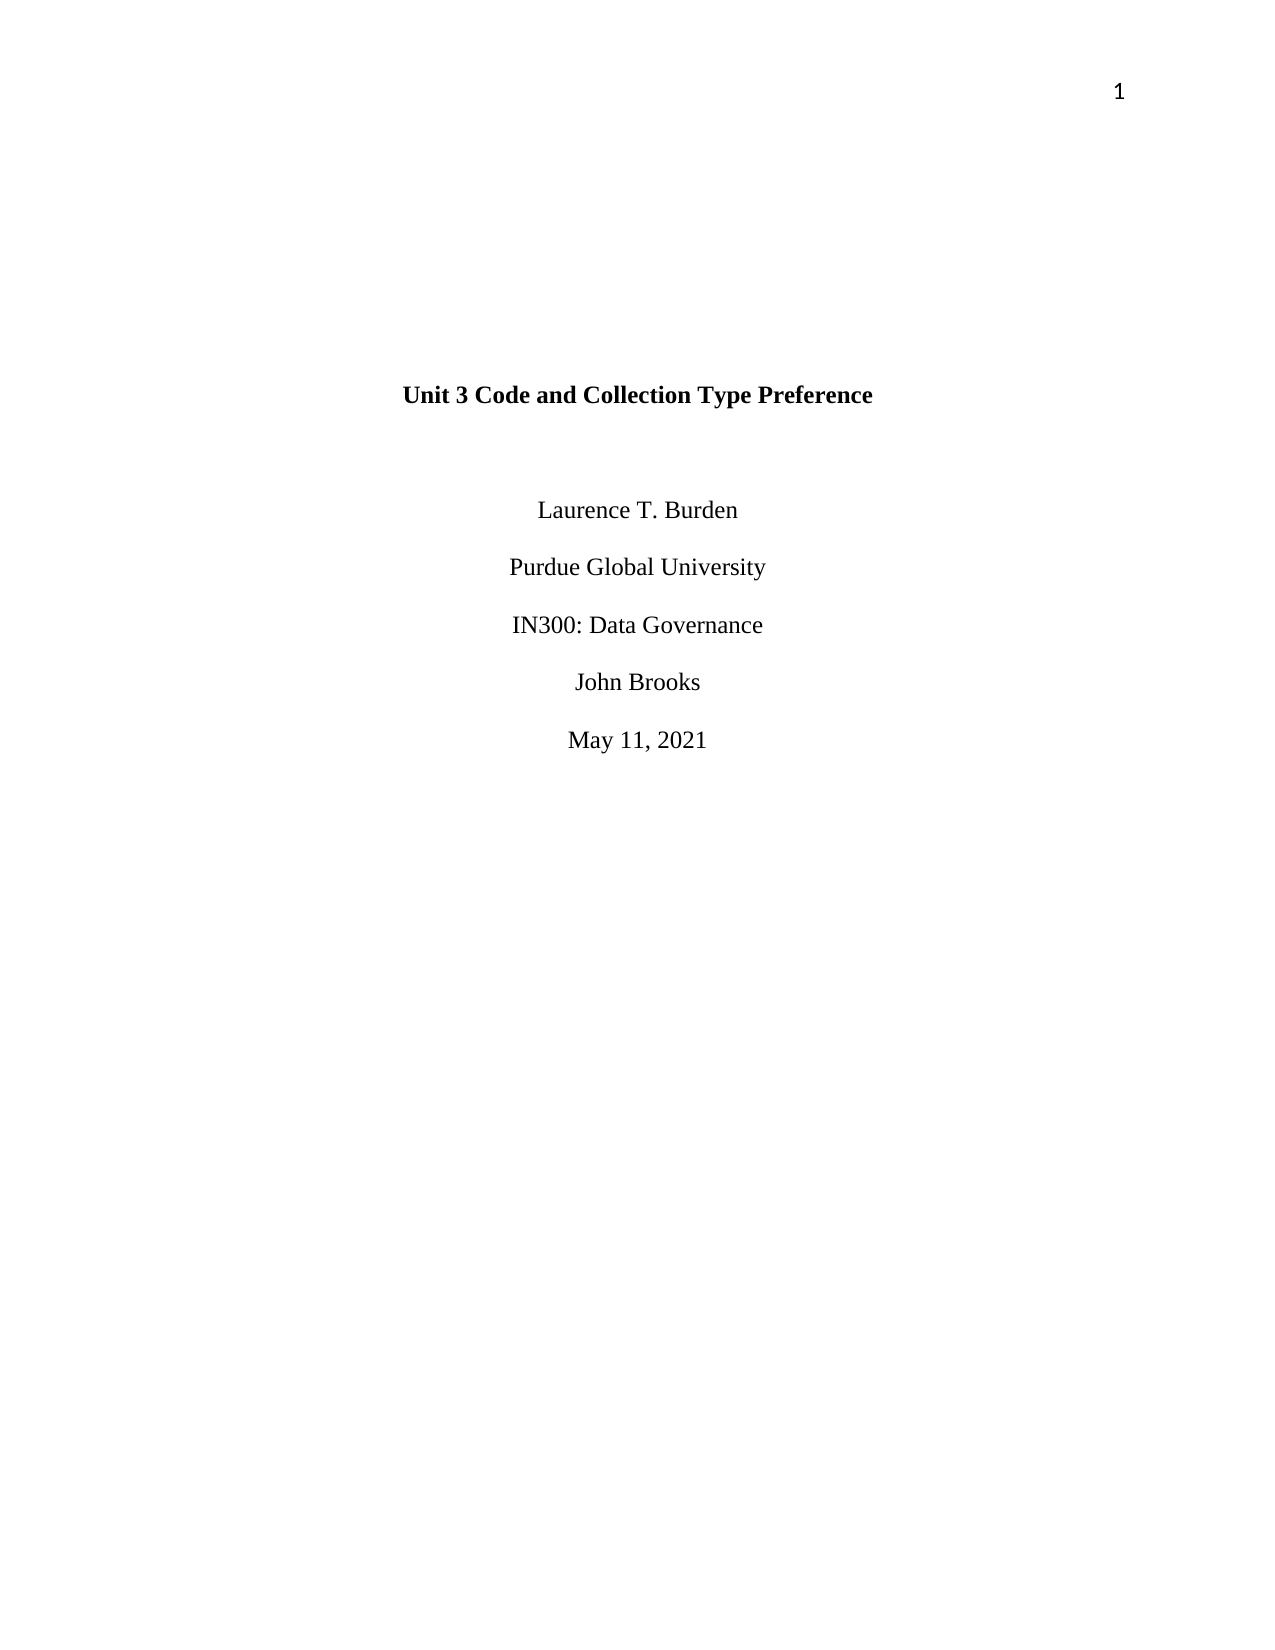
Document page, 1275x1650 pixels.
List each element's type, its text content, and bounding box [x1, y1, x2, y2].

text Unit 3 Code and Collection Type Preference [150, 380, 1125, 409]
text IN300: Data Governance [150, 610, 1125, 639]
text May 11, 2021 [150, 725, 1125, 754]
text Purdue Global University [150, 552, 1125, 581]
text Laurence T. Burden [150, 495, 1125, 524]
text John Brooks [150, 667, 1125, 696]
